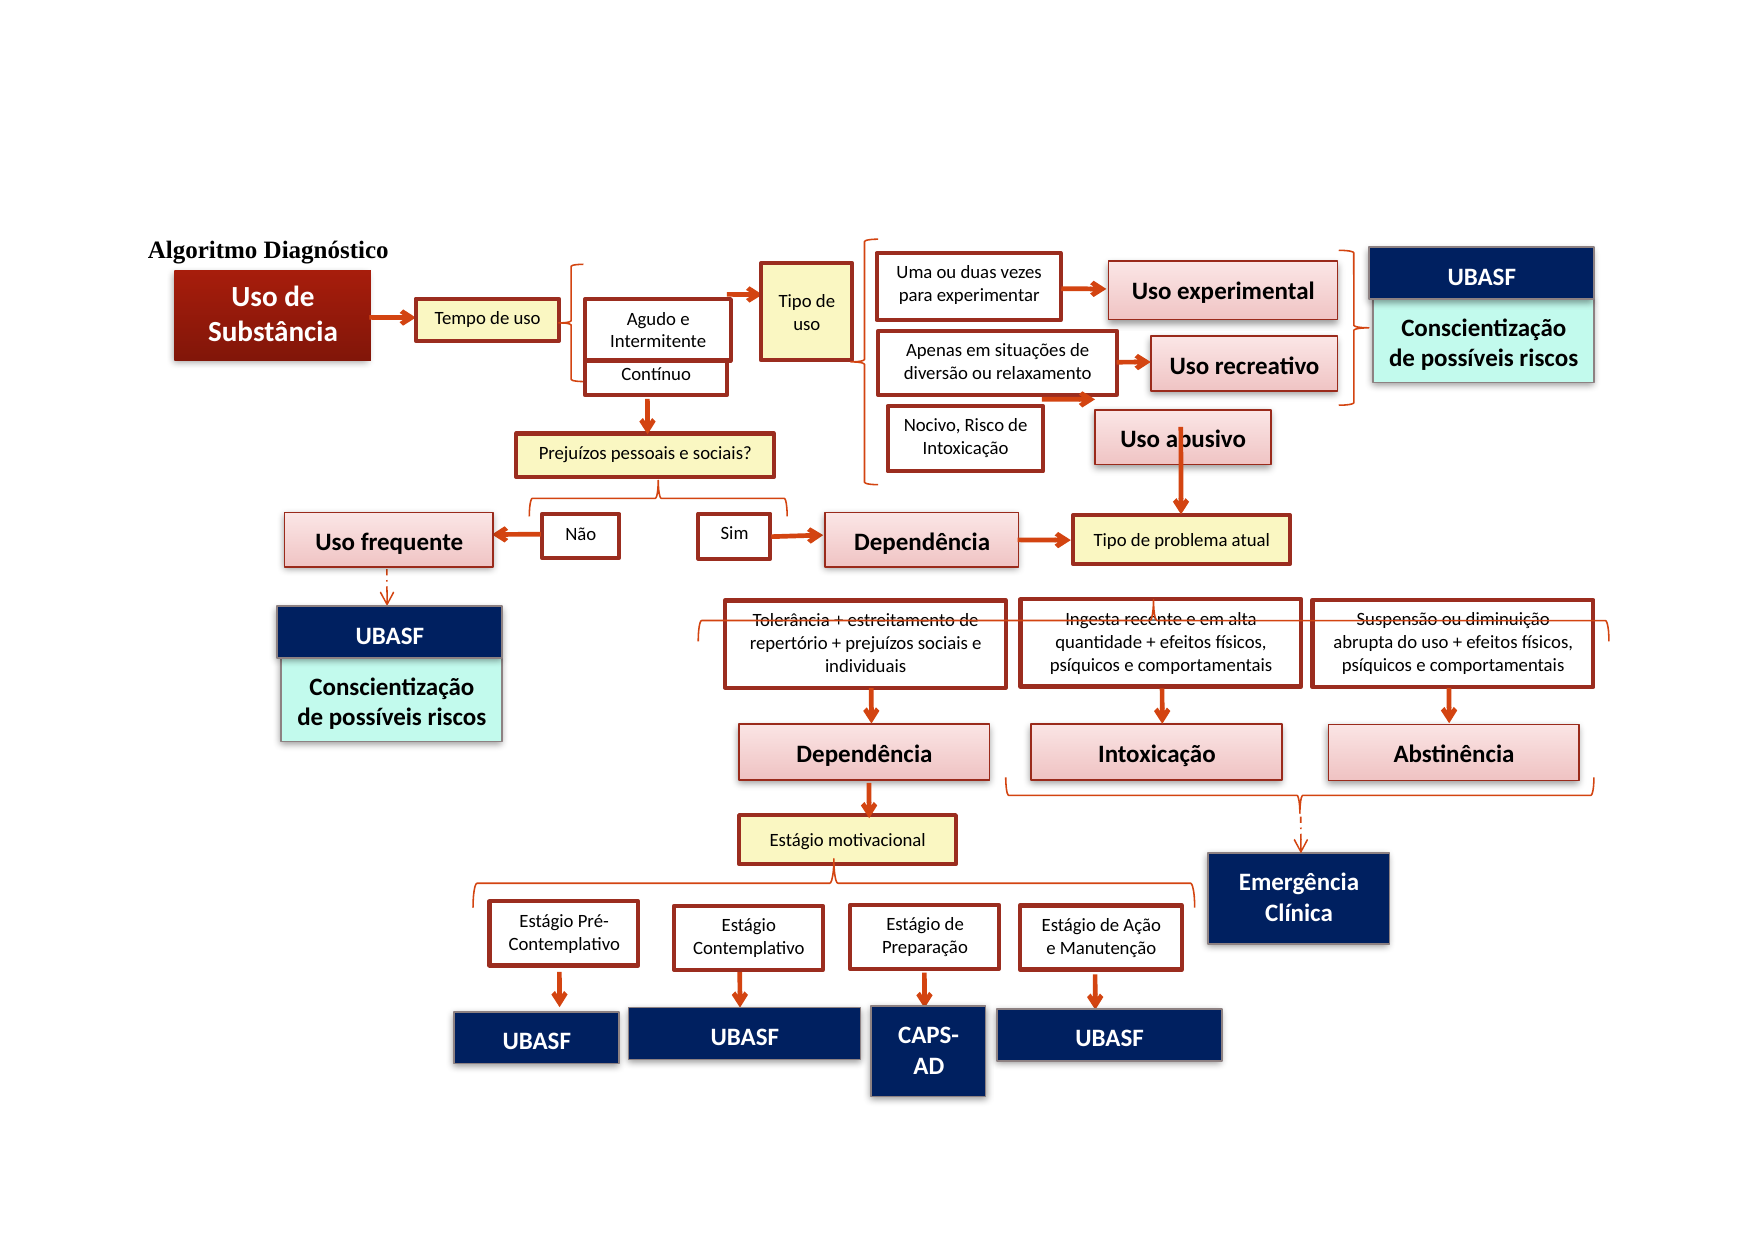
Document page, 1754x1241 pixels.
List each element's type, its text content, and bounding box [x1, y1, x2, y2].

subtitle Algoritmo Diagnóstico [148, 235, 1606, 263]
